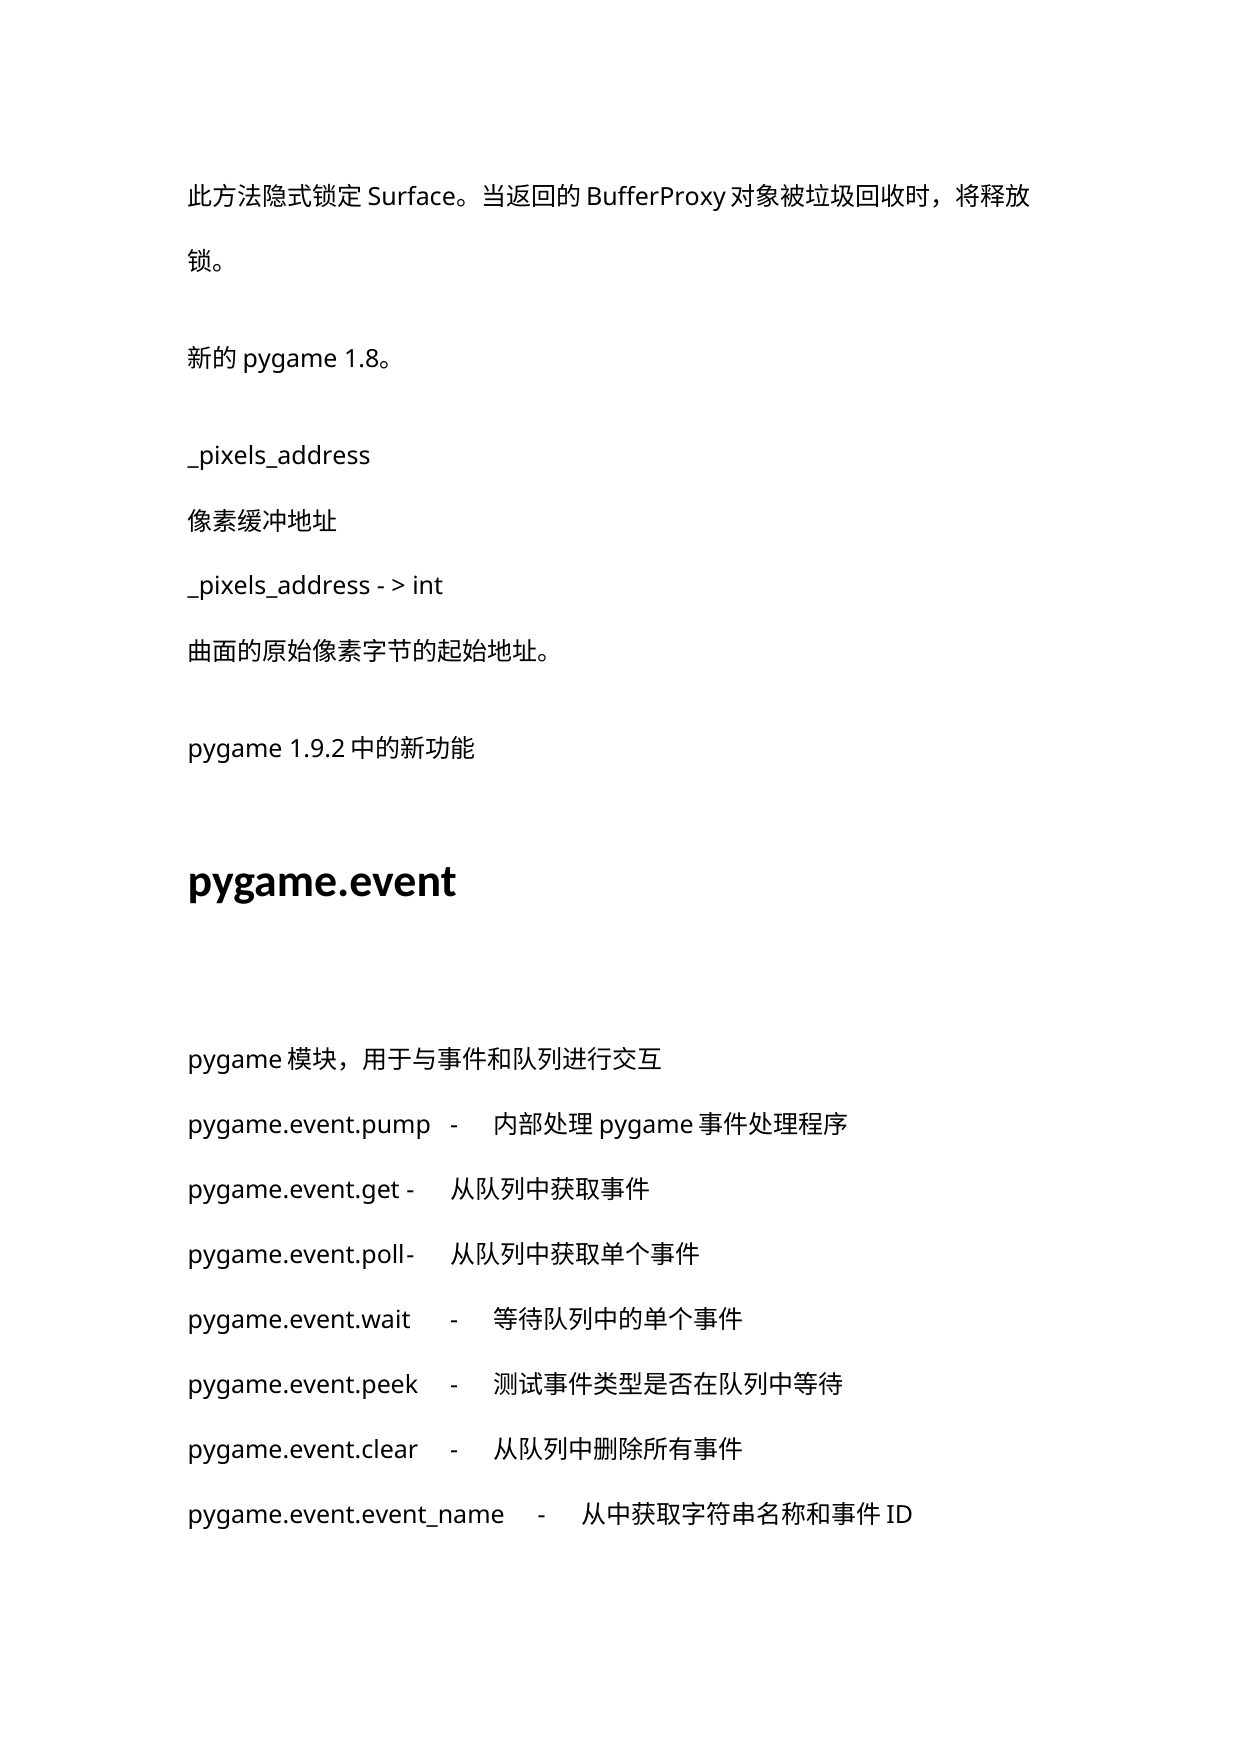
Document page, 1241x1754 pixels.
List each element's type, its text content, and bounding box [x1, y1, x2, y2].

text 新的pygame 1.8。 [187, 324, 1053, 389]
text _pixels_address [187, 422, 1053, 487]
text pygame 1.9.2中的新功能 [187, 714, 1053, 779]
text pygame.event.get - 从队列中获取事件 [187, 1156, 1053, 1221]
text pygame.event.wait - 等待队列中的单个事件 [187, 1286, 1053, 1351]
text pygame.event.poll - 从队列中获取单个事件 [187, 1221, 1053, 1286]
text 曲面的原始像素字节的起始地址。 [187, 617, 1053, 682]
text 此方法隐式锁定Surface。当返回的BufferProxy对象被垃圾回收时，将释放锁。 [187, 162, 1053, 292]
subtitle pygame.event [187, 847, 1053, 912]
text pygame模块，用于与事件和队列进行交互 [187, 1026, 1053, 1091]
text pygame.event.pump - 内部处理pygame事件处理程序 [187, 1091, 1053, 1156]
text pygame.event.peek - 测试事件类型是否在队列中等待 [187, 1351, 1053, 1416]
text _pixels_address - > int [187, 552, 1053, 617]
text pygame.event.clear - 从队列中删除所有事件 [187, 1416, 1053, 1481]
text 像素缓冲地址 [187, 487, 1053, 552]
text pygame.event.event_name - 从中获取字符串名称和事件ID [187, 1481, 1053, 1546]
